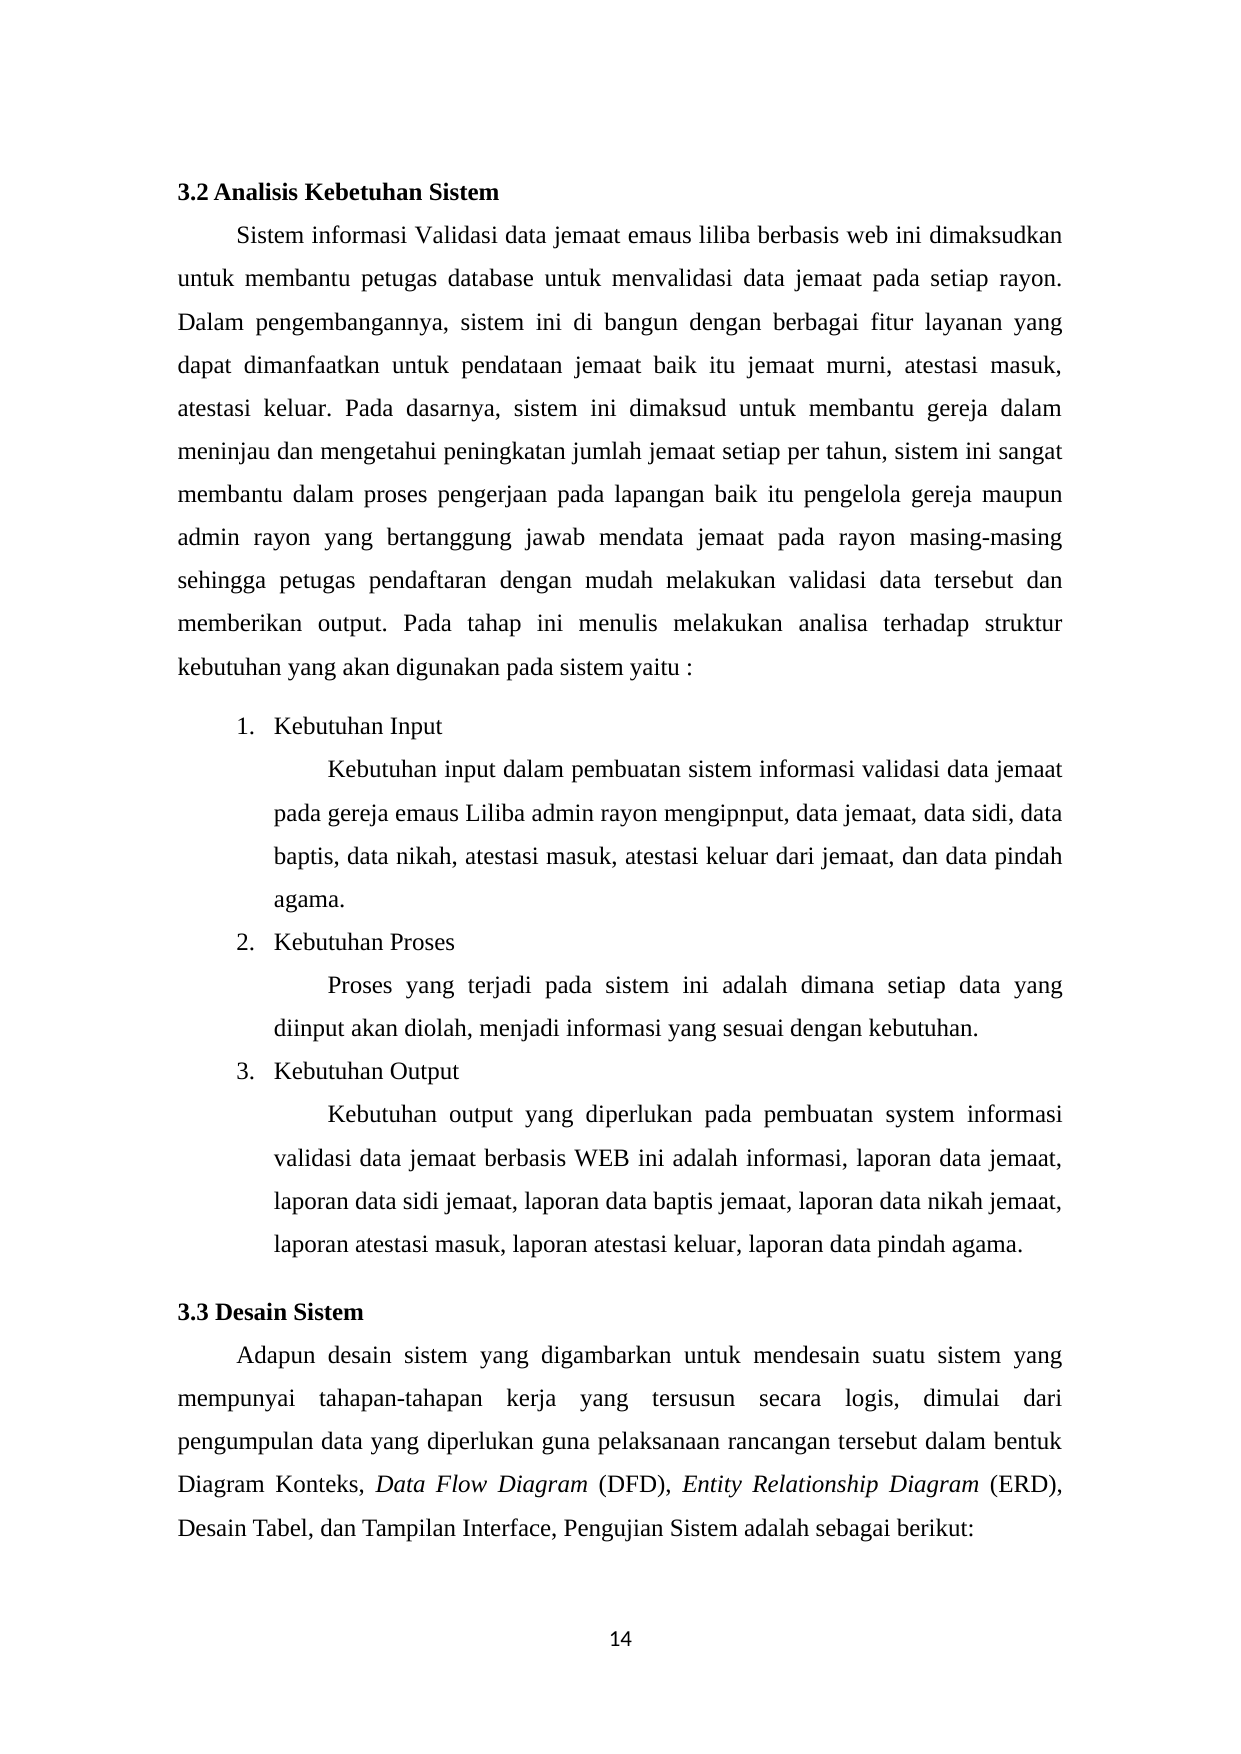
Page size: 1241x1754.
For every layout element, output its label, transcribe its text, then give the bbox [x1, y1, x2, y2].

list Kebutuhan Proses [236, 927, 1063, 956]
text Adapun desain sistem yang digambarkan untuk mendesain suatu sistem yang mempunyai tahapan-tahapan kerja yang tersusun secara logis, dimulai dari pengumpulan data yang diperlukan guna pelaksanaan rancangan tersebut dalam bentuk Diagram Konteks, Data Flow Diagram (DFD), Entity Relationship Diagram (ERD), Desain Tabel, dan Tampilan Interface, Pengujian Sistem adalah sebagai berikut: [177, 1340, 1063, 1541]
subtitle 3.2 Analisis Kebetuhan Sistem [177, 177, 1063, 206]
list Proses yang terjadi pada sistem ini adalah dimana setiap data yang diinput akan diolah, menjadi informasi yang sesuai dengan kebutuhan. [274, 970, 1063, 1042]
list Kebutuhan Input [236, 711, 1063, 740]
list Kebutuhan output yang diperlukan pada pembuatan system informasi validasi data jemaat berbasis WEB ini adalah informasi, laporan data jemaat, laporan data sidi jemaat, laporan data baptis jemaat, laporan data nikah jemaat, laporan atestasi masuk, laporan atestasi keluar, laporan data pindah agama. [274, 1099, 1063, 1258]
list Kebutuhan Output [236, 1056, 1063, 1085]
text Sistem informasi Validasi data jemaat emaus liliba berbasis web ini dimaksudkan untuk membantu petugas database untuk menvalidasi data jemaat pada setiap rayon. Dalam pengembangannya, sistem ini di bangun dengan berbagai fitur layanan yang dapat dimanfaatkan untuk pendataan jemaat baik itu jemaat murni, atestasi masuk, atestasi keluar. Pada dasarnya, sistem ini dimaksud untuk membantu gereja dalam meninjau dan mengetahui peningkatan jumlah jemaat setiap per tahun, sistem ini sangat membantu dalam proses pengerjaan pada lapangan baik itu pengelola gereja maupun admin rayon yang bertanggung jawab mendata jemaat pada rayon masing-masing sehingga petugas pendaftaran dengan mudah melakukan validasi data tersebut dan memberikan output. Pada tahap ini menulis melakukan analisa terhadap struktur kebutuhan yang akan digunakan pada sistem yaitu : [177, 220, 1063, 680]
list Kebutuhan input dalam pembuatan sistem informasi validasi data jemaat pada gereja emaus Liliba admin rayon mengipnput, data jemaat, data sidi, data baptis, data nikah, atestasi masuk, atestasi keluar dari jemaat, dan data pindah agama. [274, 754, 1063, 913]
subtitle 3.3 Desain Sistem [177, 1297, 1063, 1326]
